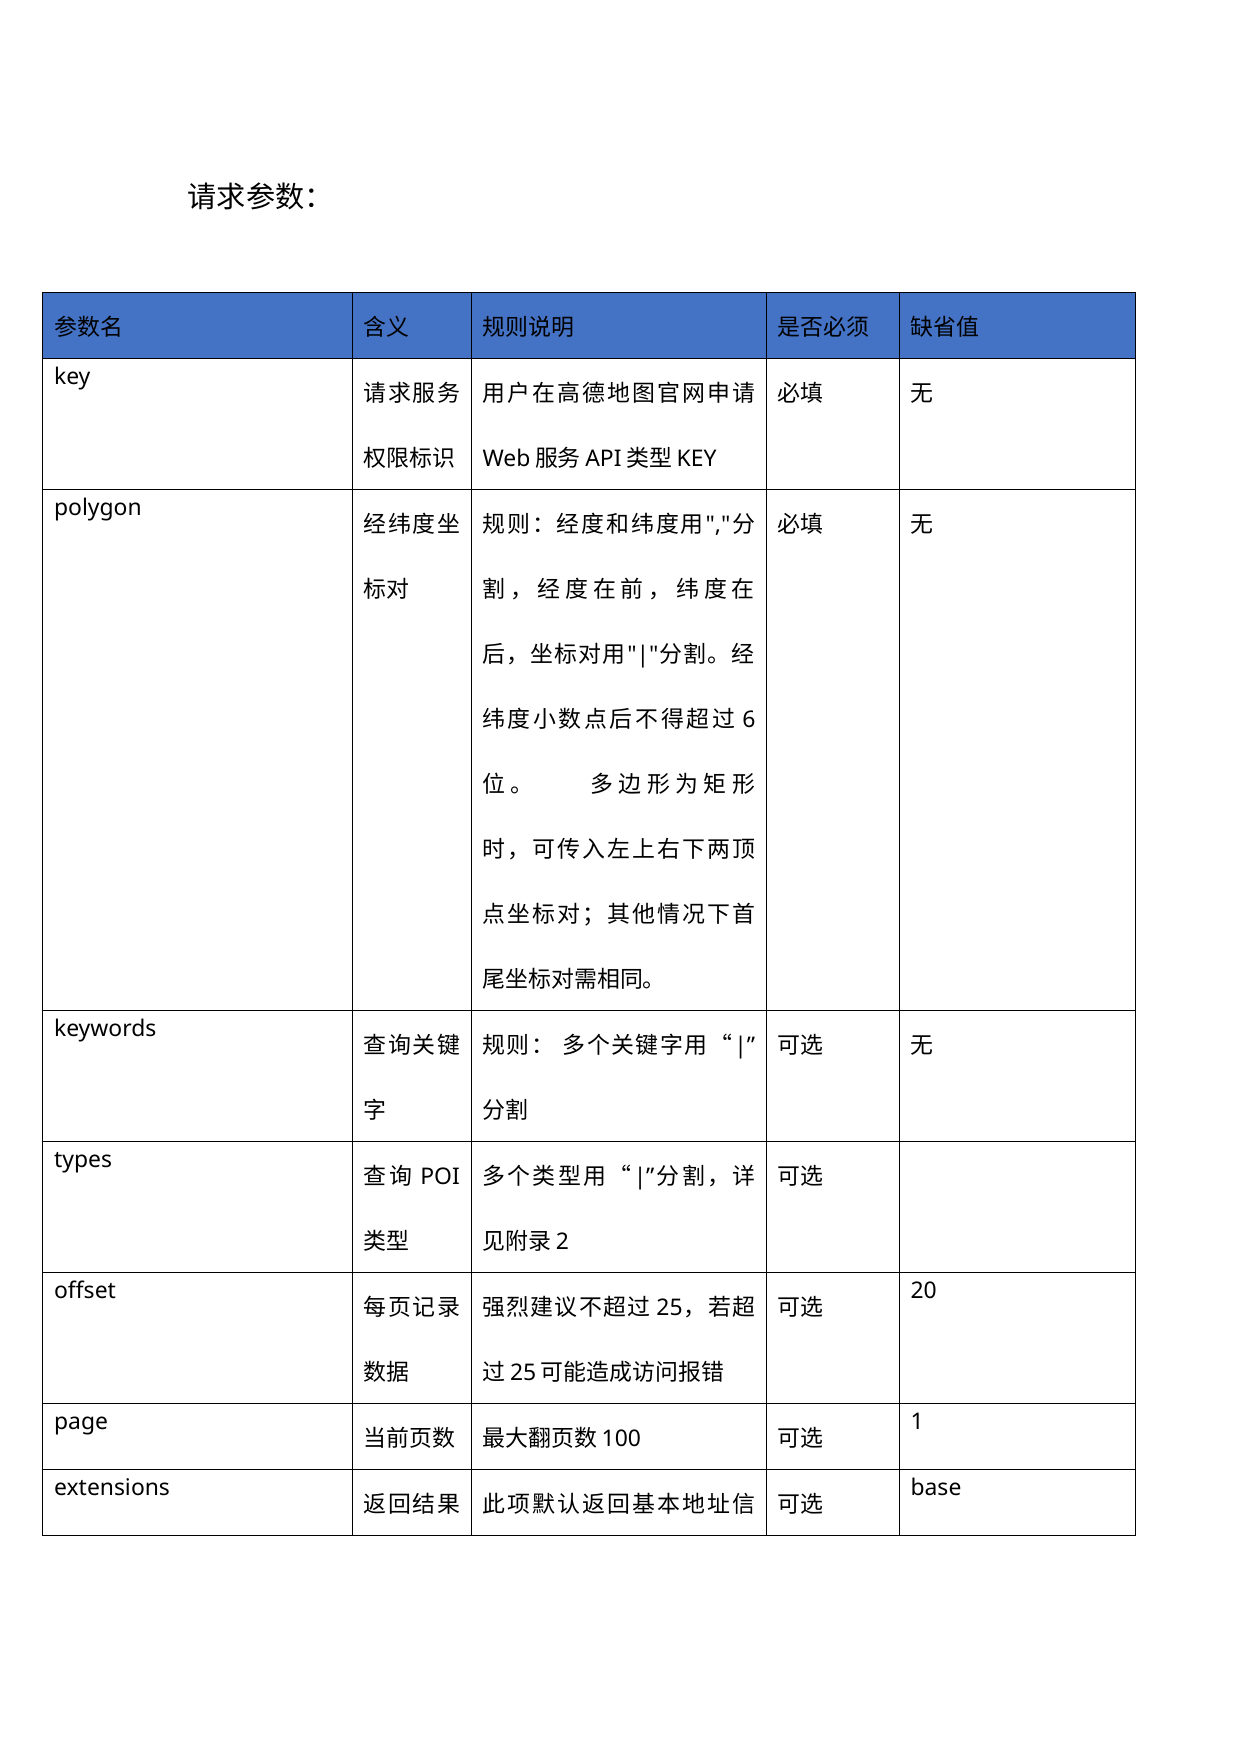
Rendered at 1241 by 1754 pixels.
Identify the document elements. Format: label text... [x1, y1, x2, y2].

table_cell 可选 [767, 1470, 899, 1535]
table_cell 可选 [767, 1404, 899, 1469]
table_cell 无 [900, 359, 1135, 489]
table_header 是否必须 [767, 293, 899, 358]
table_cell 经纬度坐标对 [353, 490, 471, 1010]
table_cell 无 [900, 1011, 1135, 1141]
table_cell 查询POI类型 [353, 1142, 471, 1272]
table_header 缺省值 [900, 293, 1135, 358]
table_cell 当前页数 [353, 1404, 471, 1469]
table_header 规则说明 [472, 293, 766, 358]
table_cell key [43, 359, 352, 489]
table_cell [900, 1142, 1135, 1272]
table_cell offset [43, 1273, 352, 1403]
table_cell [472, 1470, 766, 1535]
table_cell 用户在高德地图官网申请Web服务API类型KEY [472, 359, 766, 489]
table_cell polygon [43, 490, 352, 1010]
table_cell page [43, 1404, 352, 1469]
table_cell 必填 [767, 490, 899, 1010]
table_cell 最大翻页数100 [472, 1404, 766, 1469]
table_cell 可选 [767, 1011, 899, 1141]
table_cell 规则： 多个关键字用“|”分割 [472, 1011, 766, 1141]
table_header 含义 [353, 293, 471, 358]
text 请求参数： [187, 162, 1053, 227]
table_cell keywords [43, 1011, 352, 1141]
table_cell 无 [900, 490, 1135, 1010]
table_cell 1 [900, 1404, 1135, 1469]
table_cell 必填 [767, 359, 899, 489]
table_cell extensions [43, 1470, 352, 1535]
table_cell 强烈建议不超过25，若超过25可能造成访问报错 [472, 1273, 766, 1403]
table_cell types [43, 1142, 352, 1272]
table_header 参数名 [43, 293, 352, 358]
table_cell 请求服务权限标识 [353, 359, 471, 489]
table_cell 可选 [767, 1273, 899, 1403]
table_cell 可选 [767, 1142, 899, 1272]
table_cell base [900, 1470, 1135, 1535]
table_cell 返回结果控制 [353, 1470, 471, 1535]
table_cell 20 [900, 1273, 1135, 1403]
table_cell 查询关键字 [353, 1011, 471, 1141]
table_cell 多个类型用“|”分割，详见附录2 [472, 1142, 766, 1272]
table_cell 每页记录数据 [353, 1273, 471, 1403]
table_cell 规则：经度和纬度用","分割，经度在前，纬度在后，坐标对用"|"分割。经纬度小数点后不得超过6位。 多边形为矩形时，可传入左上右下两顶点坐标对；其他情况下首尾坐标对需相同。 [472, 490, 766, 1010]
